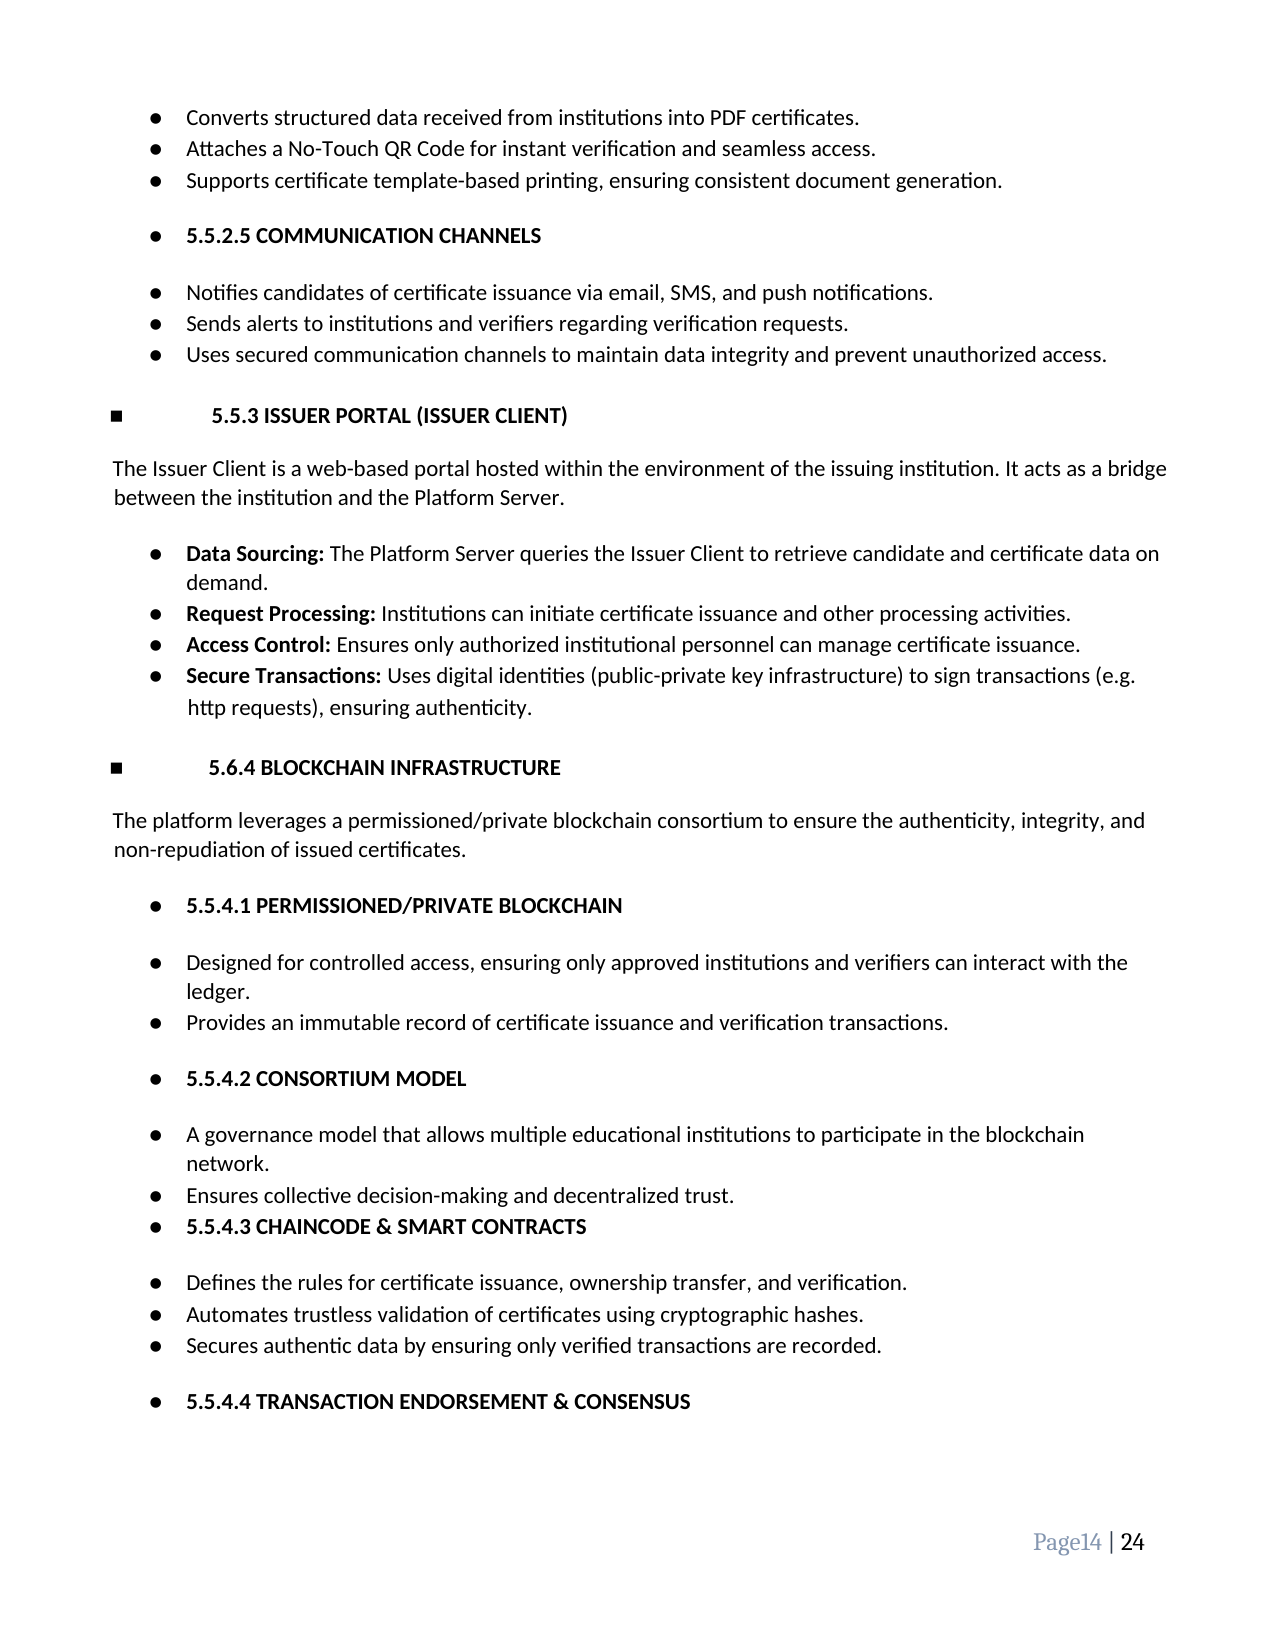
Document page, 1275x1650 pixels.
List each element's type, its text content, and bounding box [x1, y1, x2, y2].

list Designed for controlled access, ensuring only approved institutions and verifiers can interact with the ledger. [148, 948, 1173, 1005]
list A governance model that allows multiple educational institutions to participate in the blockchain network. [148, 1121, 1173, 1177]
text http requests), ensuring authenticity. [187, 693, 1173, 721]
list 5.5.2.5 COMMUNICATION CHANNELS [148, 222, 1173, 250]
list 5.5.4.2 CONSORTIUM MODEL [148, 1064, 1173, 1092]
list Uses secured communication channels to maintain data integrity and prevent unauthorized access. [148, 341, 1173, 369]
list Converts structured data received from institutions into PDF certificates. [148, 103, 1173, 131]
text The platform leverages a permissioned/private blockchain consortium to ensure the authenticity, integrity, and non-repudiation of issued certificates. [112, 806, 1173, 863]
list Supports certificate template-based printing, ensuring consistent document generation. [148, 166, 1173, 194]
list Data Sourcing: The Platform Server queries the Issuer Client to retrieve candidate and certificate data on demand. [148, 539, 1173, 596]
list Provides an immutable record of certificate issuance and verification transactions. [148, 1008, 1173, 1036]
list Automates trustless validation of certificates using cryptographic hashes. [148, 1300, 1173, 1328]
list Request Processing: Institutions can initiate certificate issuance and other processing activities. [148, 599, 1173, 627]
list 5.5.4.3 CHAINCODE & SMART CONTRACTS [148, 1212, 1173, 1240]
list Defines the rules for certificate issuance, ownership transfer, and verification. [148, 1268, 1173, 1296]
list Sends alerts to institutions and verifiers regarding verification requests. [148, 309, 1173, 337]
text ■ 5.6.4 BLOCKCHAIN INFRASTRUCTURE [75, 753, 1178, 781]
list 5.5.4.4 TRANSACTION ENDORSEMENT & CONSENSUS [148, 1387, 1173, 1415]
text The Issuer Client is a web-based portal hosted within the environment of the issuing institution. It acts as a bridge between the institution and the Platform Server. [112, 454, 1173, 511]
text ■ 5.5.3 ISSUER PORTAL (ISSUER CLIENT) [75, 401, 1178, 429]
list Attaches a No-Touch QR Code for instant verification and seamless access. [148, 134, 1173, 162]
list Ensures collective decision-making and decentralized trust. [148, 1181, 1173, 1209]
list Secure Transactions: Uses digital identities (public-private key infrastructure) to sign transactions (e.g. [148, 662, 1173, 690]
list Secures authentic data by ensuring only verified transactions are recorded. [148, 1331, 1173, 1359]
list Notifies candidates of certificate issuance via email, SMS, and push notifications. [148, 278, 1173, 306]
list 5.5.4.1 PERMISSIONED/PRIVATE BLOCKCHAIN [148, 892, 1173, 919]
list Access Control: Ensures only authorized institutional personnel can manage certificate issuance. [148, 630, 1173, 658]
